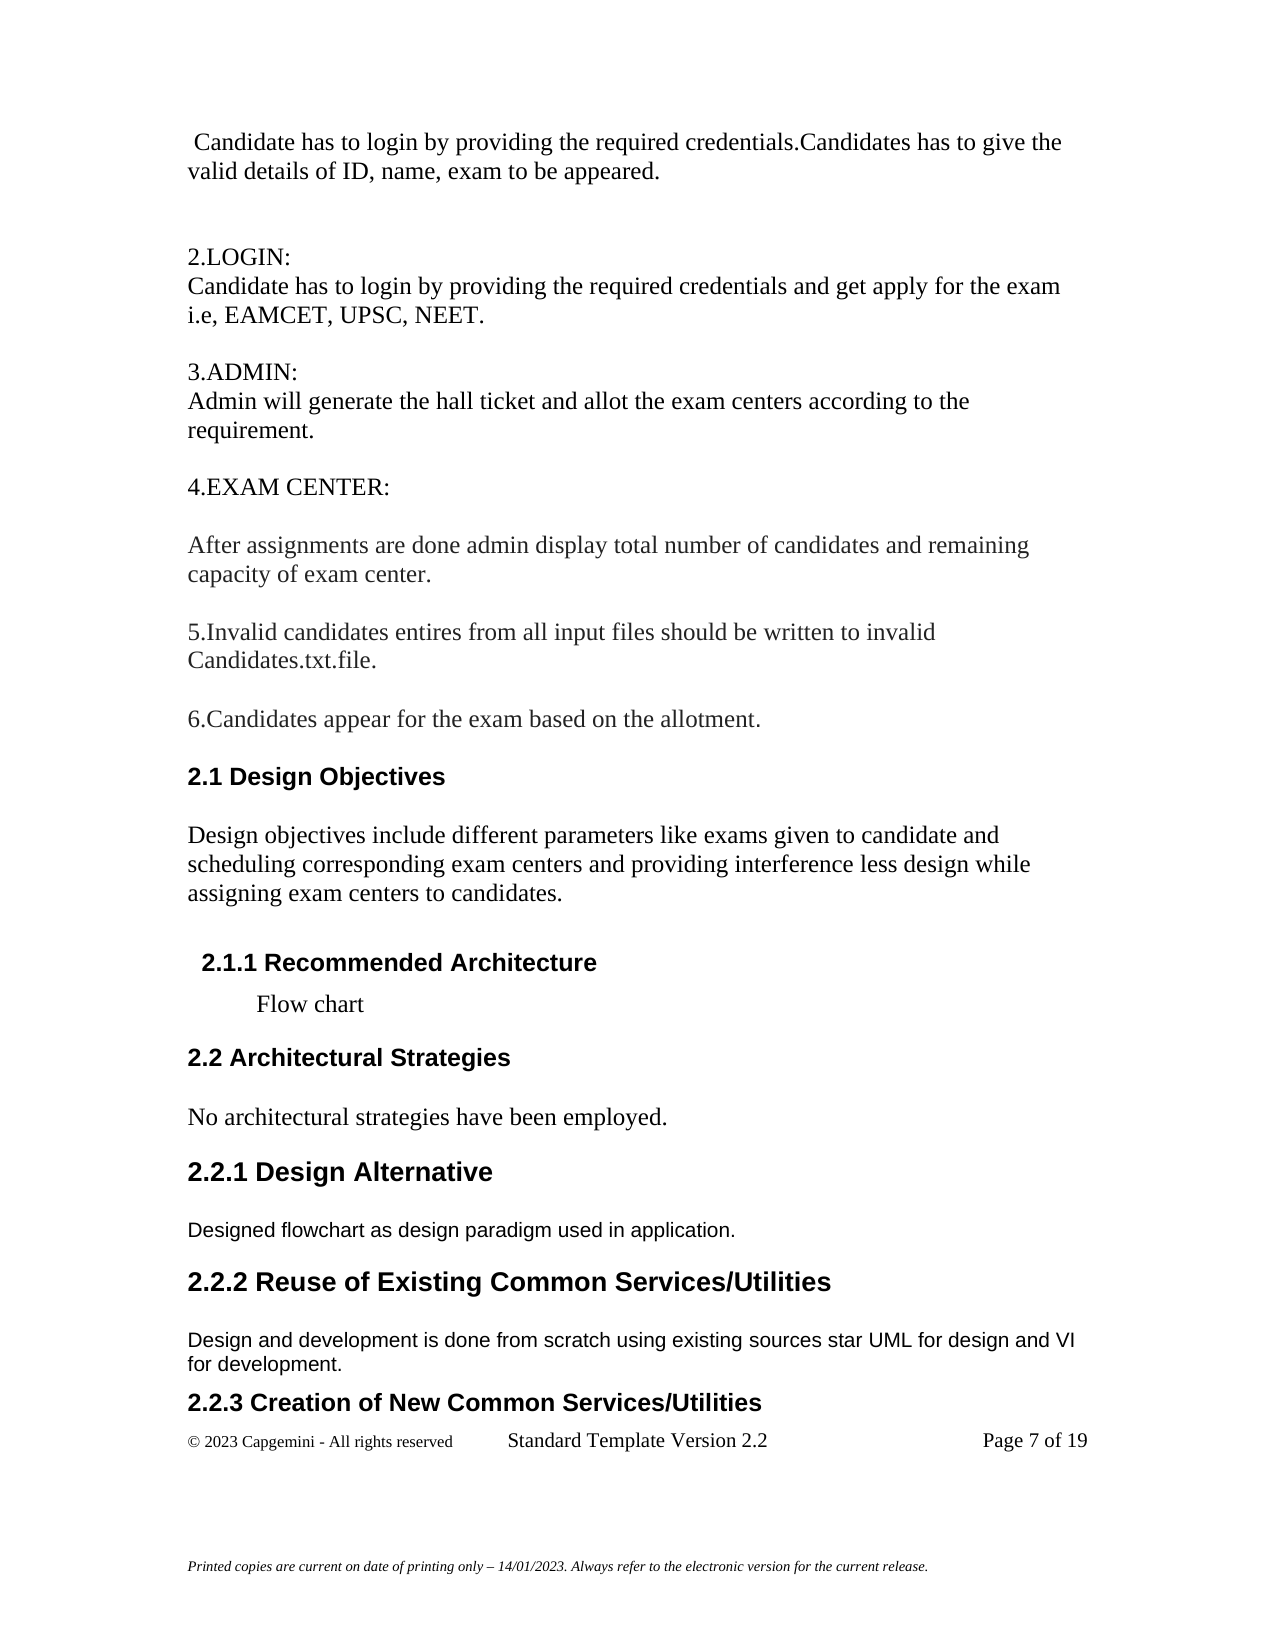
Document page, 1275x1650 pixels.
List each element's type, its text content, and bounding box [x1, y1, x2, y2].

text Candidate has to login by providing the required credentials and get apply for the exam i.e, EAMCET, UPSC, NEET. [187, 271, 1087, 328]
text 5.Invalid candidates entires from all input files should be written to invalid Candidates.txt.file. [187, 617, 1087, 674]
text Design and development is done from scratch using existing sources star UML for design and VI for development. [187, 1328, 1087, 1376]
text 2.LOGIN: [187, 242, 1087, 271]
subtitle 2.2.1 Design Alternative [187, 1156, 1087, 1187]
text 3.ADMIN: [187, 357, 1087, 386]
subtitle 2.1 Design Objectives [187, 762, 1087, 790]
text Admin will generate the hall ticket and allot the exam centers according to the requirement. [187, 386, 1087, 443]
text Design objectives include different parameters like exams given to candidate and scheduling corresponding exam centers and providing interference less design while assigning exam centers to candidates. [187, 821, 1087, 907]
text 2.2.3 Creation of New Common Services/Utilities [187, 1388, 1087, 1417]
text After assignments are done admin display total number of candidates and remaining capacity of exam center. [187, 530, 1087, 588]
text 6.Candidates appear for the exam based on the allotment. [187, 703, 1087, 732]
text 4.EXAM CENTER: [187, 472, 1087, 501]
text 2.1.1 Recommended Architecture [187, 948, 1087, 977]
subtitle 2.2 Architectural Strategies [187, 1043, 1087, 1072]
text Candidate has to login by providing the required credentials.Candidates has to give the valid details of ID, name, exam to be appeared. [187, 127, 1087, 185]
subtitle 2.2.2 Reuse of Existing Common Services/Utilities [187, 1266, 1087, 1298]
text No architectural strategies have been employed. [187, 1102, 1087, 1131]
text Flow chart [187, 989, 1087, 1018]
text Designed flowchart as design paradigm used in application. [187, 1217, 1087, 1241]
